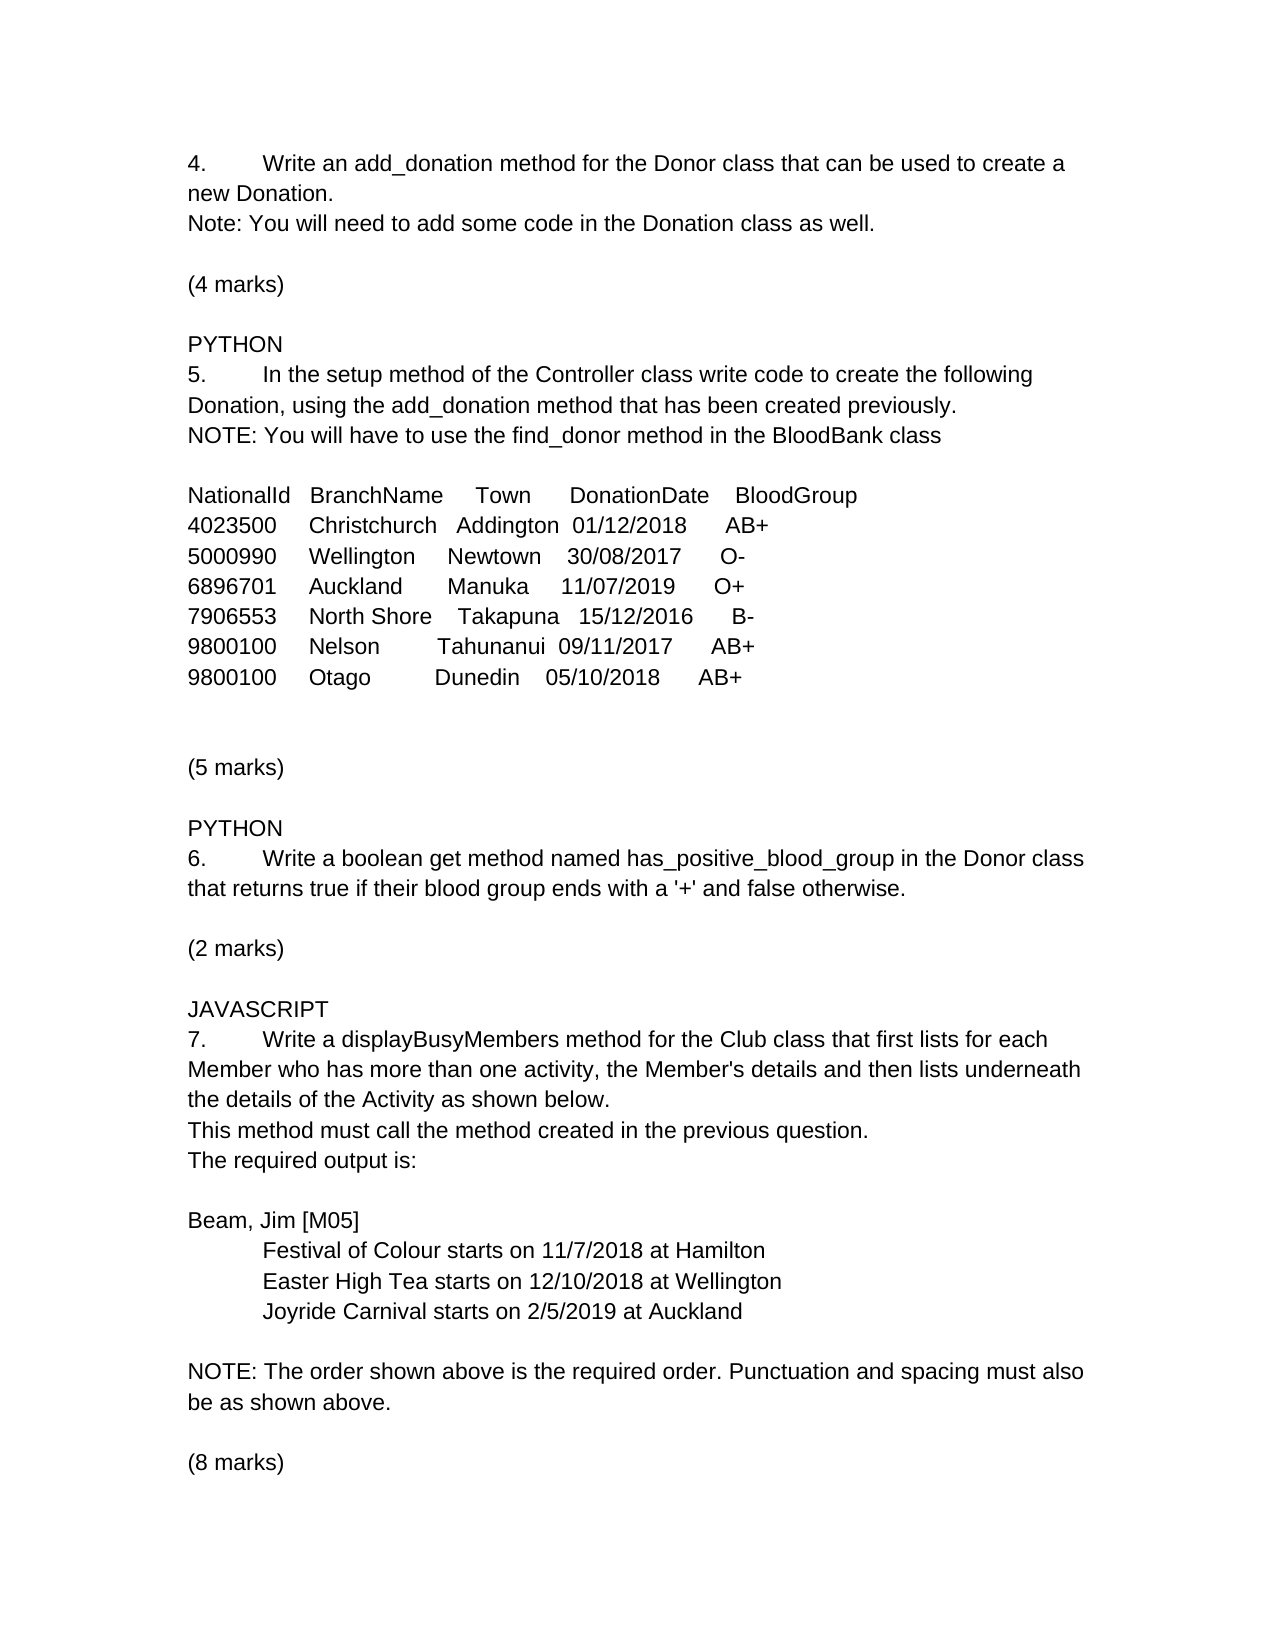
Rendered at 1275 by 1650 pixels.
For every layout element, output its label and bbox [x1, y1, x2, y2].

text [187, 150, 1087, 1475]
